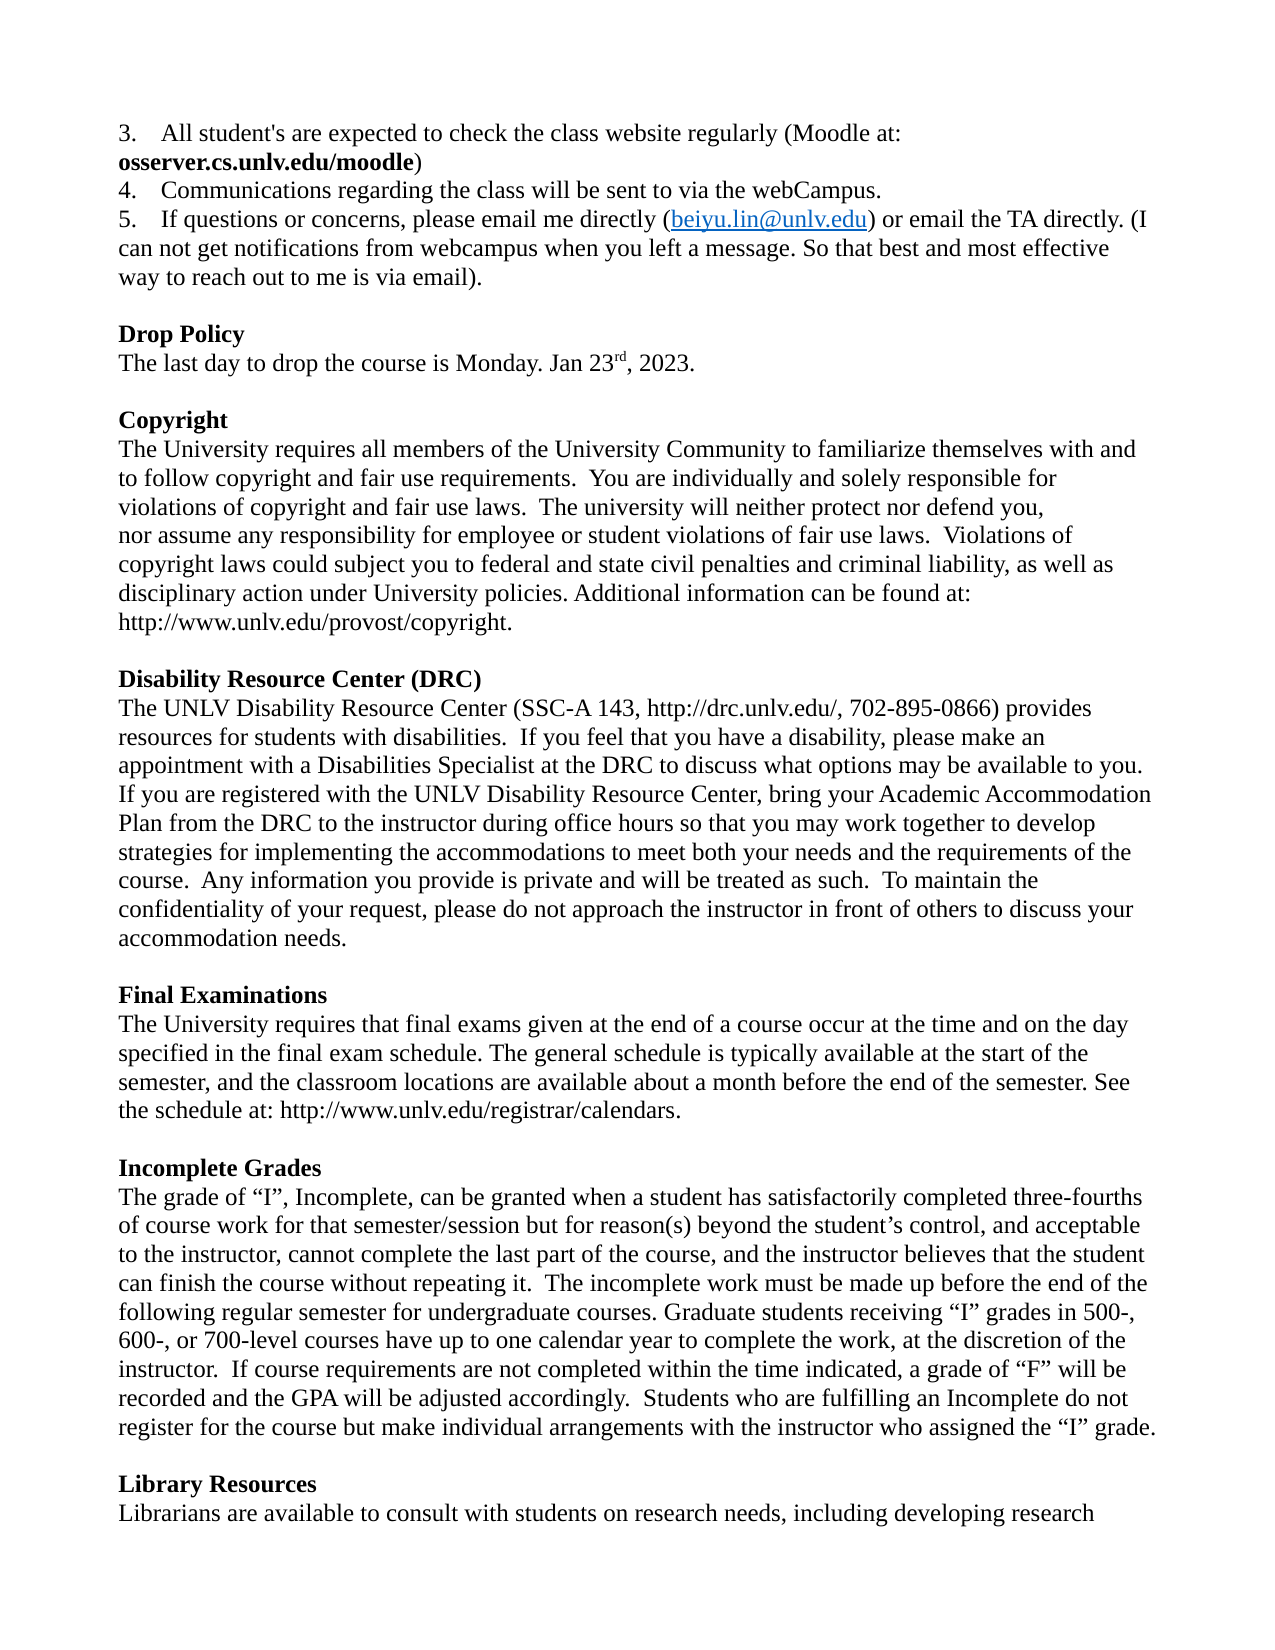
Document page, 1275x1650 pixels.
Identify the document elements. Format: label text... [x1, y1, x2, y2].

text Librarians are available to consult with students on research needs, including developing research [118, 1498, 1157, 1527]
list If questions or concerns, please email me directly (beiyu.lin@unlv.edu) or email the TA directly. (I can not get notifications from webcampus when you left a message. So that best and most effective way to reach out to me is via email). [118, 204, 1157, 291]
text Library Resources [118, 1469, 1157, 1498]
list Communications regarding the class will be sent to via the webCampus. [118, 176, 1157, 204]
text nor assume any responsibility for employee or student violations of fair use laws. Violations of copyright laws could subject you to federal and state civil penalties and criminal liability, as well as disciplinary action under University policies. Additional information can be found at: http://www.unlv.edu/provost/copyright. [118, 521, 1157, 636]
text The grade of “I”, Incomplete, can be granted when a student has satisfactorily completed three-fourths of course work for that semester/session but for reason(s) beyond the student’s control, and acceptable to the instructor, cannot complete the last part of the course, and the instructor believes that the student can finish the course without repeating it. The incomplete work must be made up before the end of the following regular semester for undergraduate courses. Graduate students receiving “I” grades in 500-, 600-, or 700-level courses have up to one calendar year to complete the work, at the discretion of the instructor. If course requirements are not completed within the time indicated, a grade of “F” will be recorded and the GPA will be adjusted accordingly. Students who are fulfilling an Incomplete do not register for the course but make individual arrangements with the instructor who assigned the “I” grade. [118, 1182, 1157, 1441]
text Incomplete Grades [118, 1153, 1157, 1182]
text Drop Policy The last day to drop the course is Monday. Jan 23rd, 2023. [118, 319, 1157, 406]
text The University requires that final exams given at the end of a course occur at the time and on the day specified in the final exam schedule. The general schedule is typically available at the start of the semester, and the classroom locations are available about a month before the end of the semester. See the schedule at: http://www.unlv.edu/registrar/calendars. [118, 1009, 1157, 1124]
text Disability Resource Center (DRC) [118, 664, 1157, 693]
list All student's are expected to check the class website regularly (Moodle at: osserver.cs.unlv.edu/moodle) [118, 118, 1157, 176]
text The University requires all members of the University Community to familiarize themselves with and to follow copyright and fair use requirements. You are individually and solely responsible for violations of copyright and fair use laws. The university will neither protect nor defend you, [118, 434, 1157, 521]
text Copyright [118, 406, 1157, 434]
text The UNLV Disability Resource Center (SSC-A 143, http://drc.unlv.edu/, 702-895-0866) provides resources for students with disabilities. If you feel that you have a disability, please make an appointment with a Disabilities Specialist at the DRC to discuss what options may be available to you. If you are registered with the UNLV Disability Resource Center, bring your Academic Accommodation Plan from the DRC to the instructor during office hours so that you may work together to develop strategies for implementing the accommodations to meet both your needs and the requirements of the course. Any information you provide is private and will be treated as such. To maintain the confidentiality of your request, please do not approach the instructor in front of others to discuss your accommodation needs. [118, 693, 1157, 952]
text Final Examinations [118, 981, 1157, 1009]
